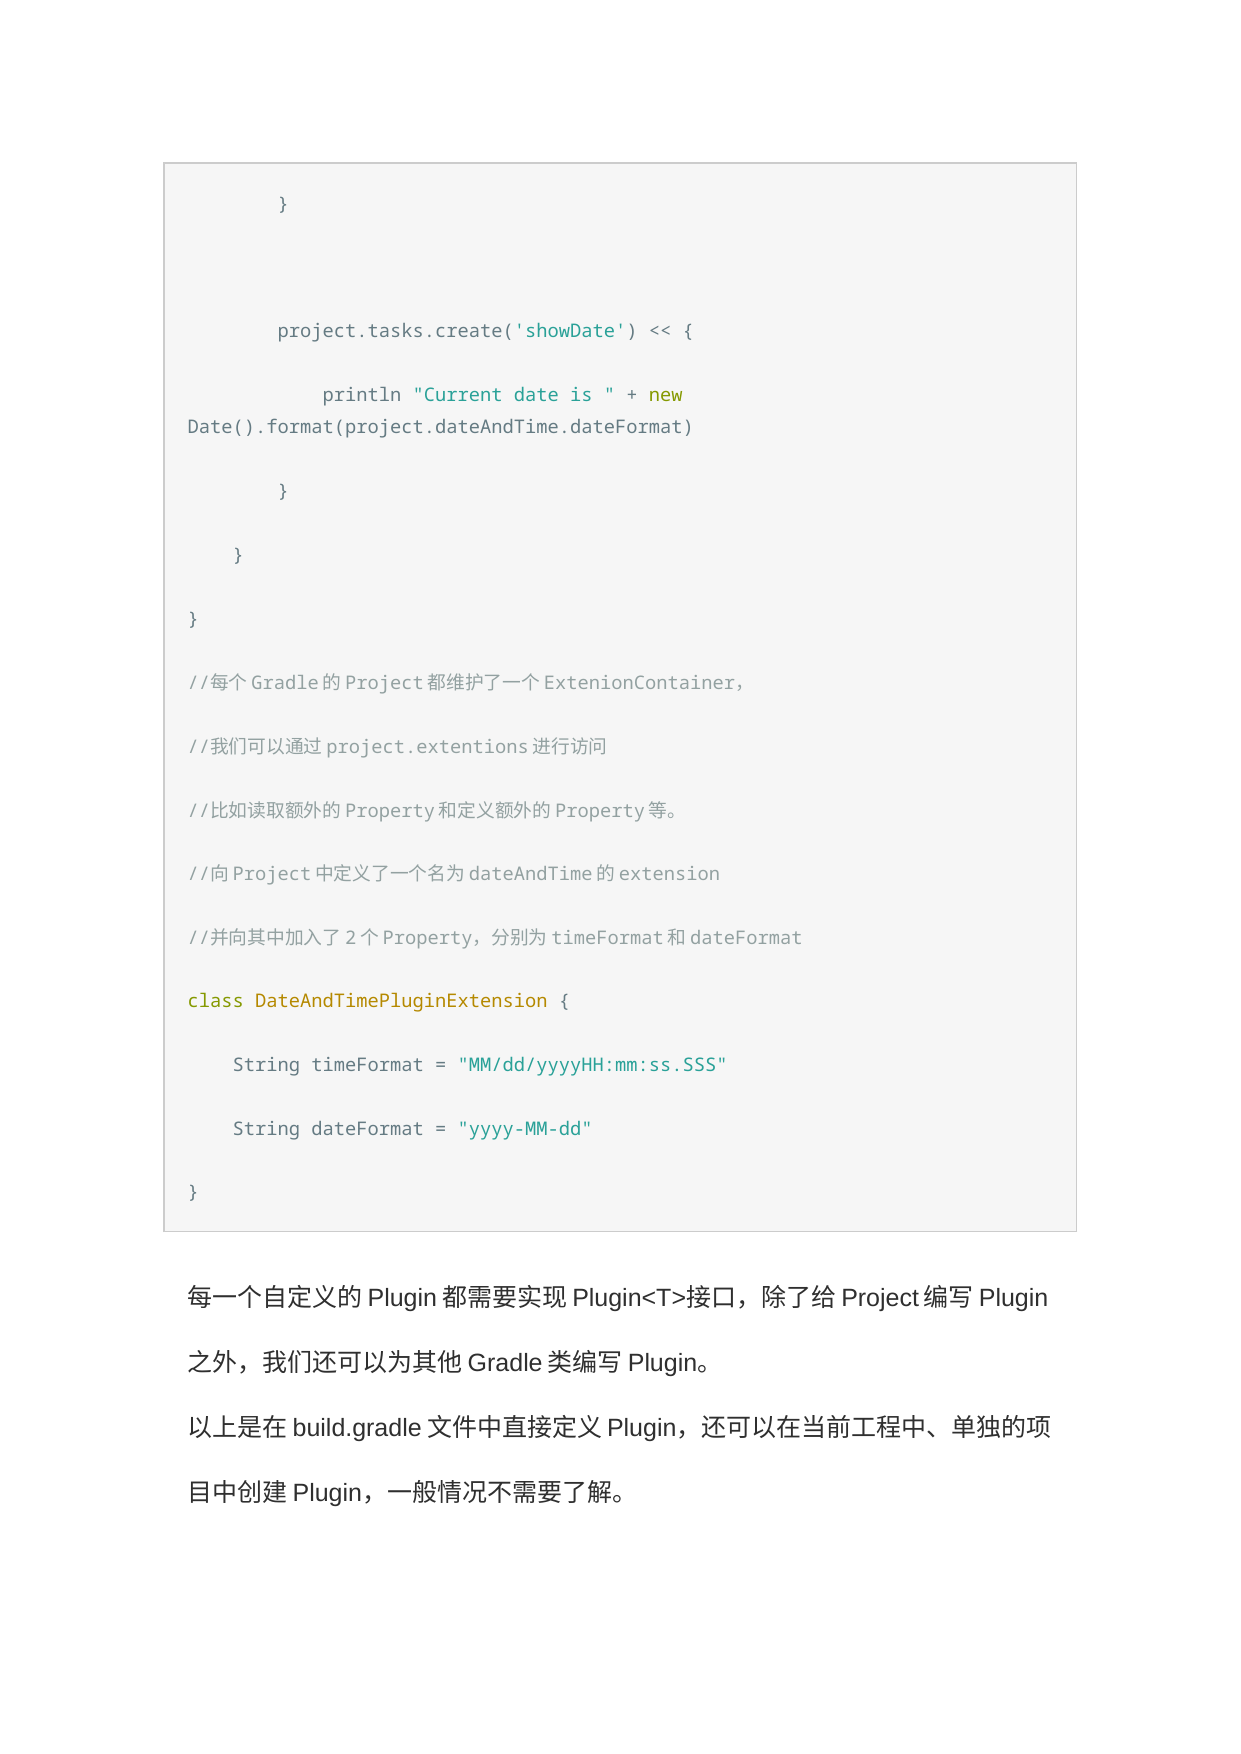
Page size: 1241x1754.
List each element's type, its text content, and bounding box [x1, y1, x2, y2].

text 每一个自定义的Plugin都需要实现Plugin<T>接口，除了给Project编写Plugin之外，我们还可以为其他Gradle类编写Plugin。 以上是在build.gradle文件中直接定义Plugin，还可以在当前工程中、单独的项目中创建Plugin，一般情况不需要了解。 [187, 1263, 1053, 1523]
text //比如读取额外的Property和定义额外的Property等。 [165, 768, 1076, 825]
text String dateFormat = "yyyy-MM-dd" [165, 1087, 1076, 1144]
text } [165, 164, 1076, 219]
text println "Current date is " + new Date().format(project.dateAndTime.dateFormat) [165, 353, 1076, 443]
text } [165, 449, 1076, 506]
text //我们可以通过project.extentions进行访问 [165, 704, 1076, 761]
text } [165, 513, 1076, 570]
text } [165, 577, 1076, 634]
text //向Project中定义了一个名为dateAndTime的extension [165, 832, 1076, 889]
text //并向其中加入了2个Property，分别为timeFormat和dateFormat [165, 896, 1076, 953]
text //每个Gradle的Project都维护了一个ExtenionContainer， [165, 641, 1076, 698]
text class DateAndTimePluginExtension { [165, 959, 1076, 1016]
text String timeFormat = "MM/dd/yyyyHH:mm:ss.SSS" [165, 1023, 1076, 1080]
text project.tasks.create('showDate') << { [165, 289, 1076, 346]
text } [165, 1151, 1076, 1231]
